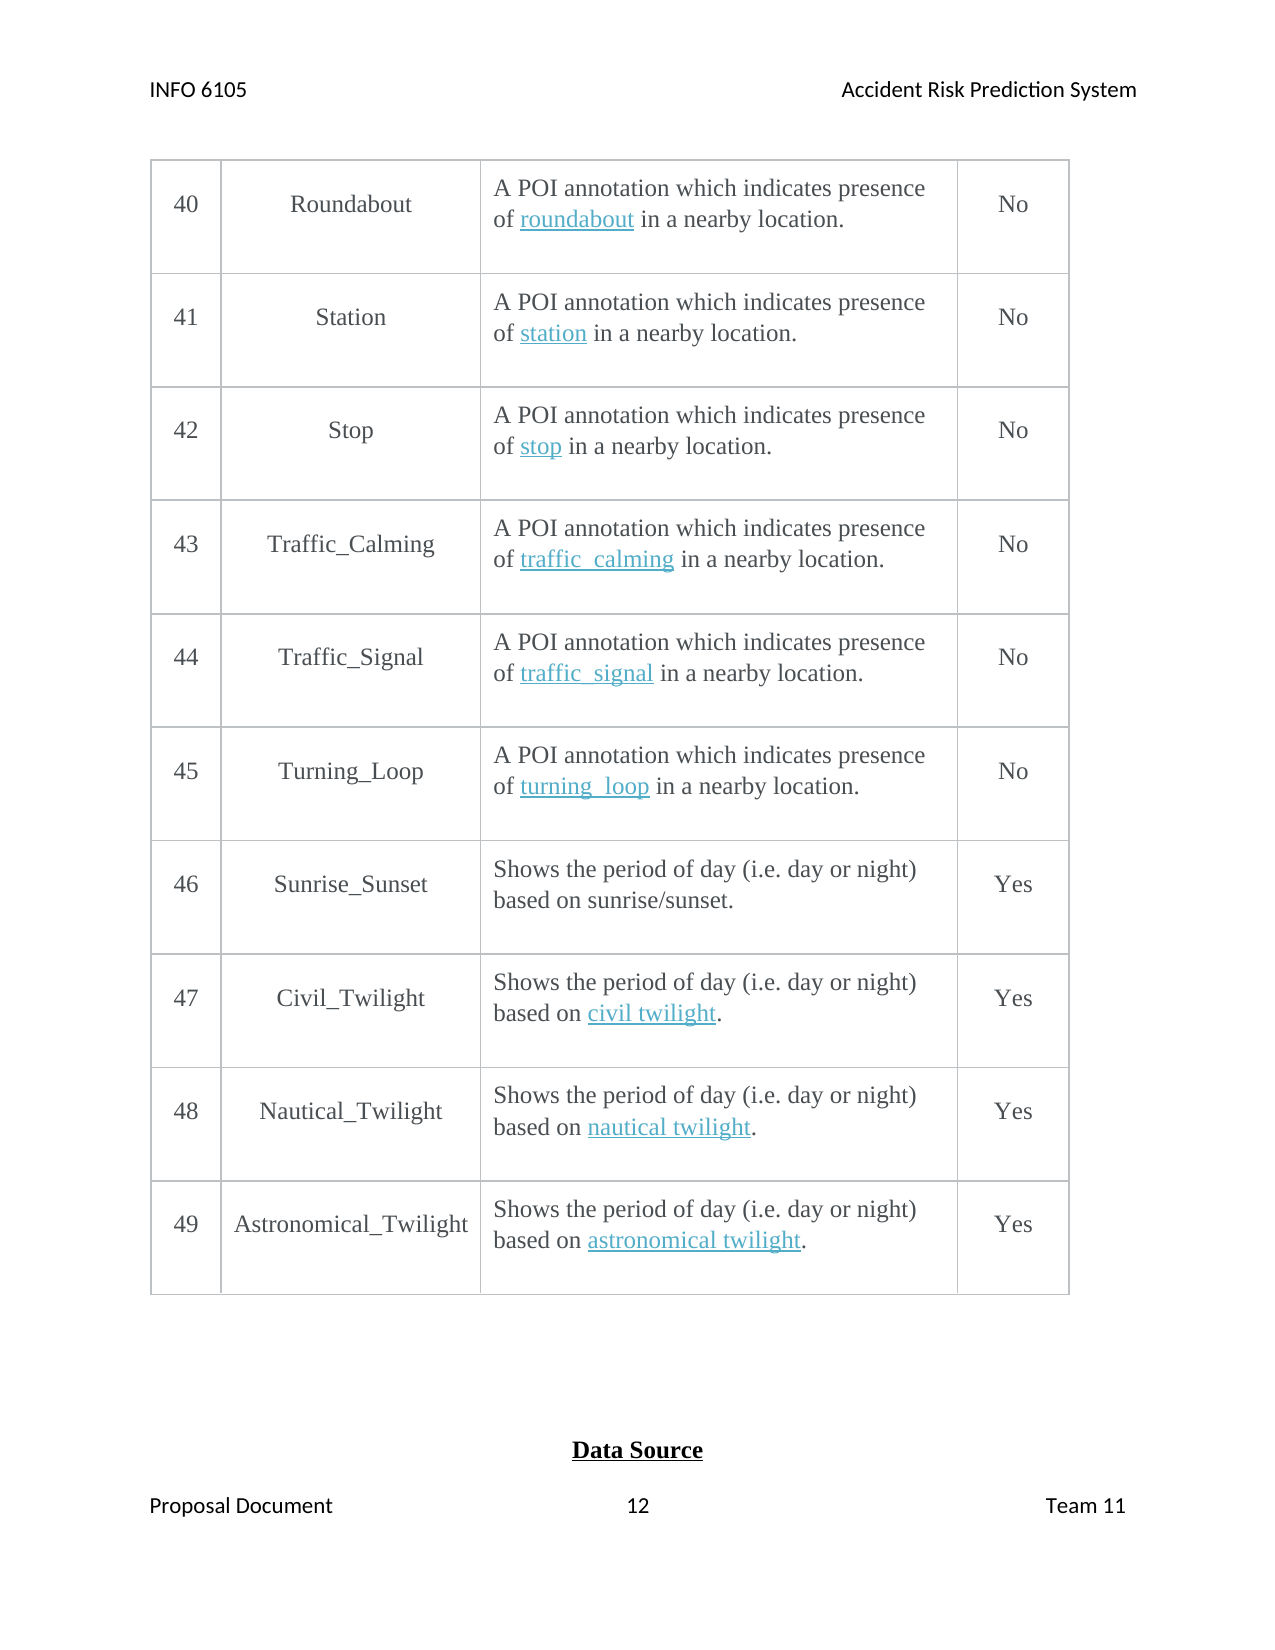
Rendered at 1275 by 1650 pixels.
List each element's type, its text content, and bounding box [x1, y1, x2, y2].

table_cell 47 [152, 955, 220, 1067]
table_cell 49 [152, 1182, 220, 1293]
table_cell Astronomical_Twilight [222, 1182, 480, 1293]
table_cell A POI annotation which indicates presence of traffic_calming in a nearby location. [481, 501, 957, 613]
table_cell Yes [958, 1068, 1068, 1180]
table_cell 40 [152, 161, 220, 272]
table_cell A POI annotation which indicates presence of stop in a nearby location. [481, 388, 957, 499]
table_cell 42 [152, 388, 220, 499]
table_cell 41 [152, 274, 220, 386]
table_cell Stop [222, 388, 480, 499]
table_cell No [958, 501, 1068, 613]
table_cell 46 [152, 841, 220, 953]
table_cell Civil_Twilight [222, 955, 480, 1067]
table_cell A POI annotation which indicates presence of station in a nearby location. [481, 274, 957, 386]
table_cell Shows the period of day (i.e. day or night) based on sunrise/sunset. [481, 841, 957, 953]
table_cell Shows the period of day (i.e. day or night) based on nautical twilight. [481, 1068, 957, 1180]
table_cell 48 [152, 1068, 220, 1180]
table_cell No [958, 728, 1068, 840]
table_cell Yes [958, 841, 1068, 953]
table_cell Shows the period of day (i.e. day or night) based on civil twilight. [481, 955, 957, 1067]
table_cell A POI annotation which indicates presence of traffic_signal in a nearby location. [481, 615, 957, 726]
table_cell Yes [958, 1182, 1068, 1293]
table_cell No [958, 274, 1068, 386]
table_cell 45 [152, 728, 220, 840]
table_cell No [958, 161, 1068, 272]
text Data Source [150, 1435, 1125, 1463]
table_cell 43 [152, 501, 220, 613]
table_cell A POI annotation which indicates presence of roundabout in a nearby location. [481, 161, 957, 272]
table_cell No [958, 615, 1068, 726]
table_cell Roundabout [222, 161, 480, 272]
table_cell Station [222, 274, 480, 386]
table_cell Yes [958, 955, 1068, 1067]
table_cell Traffic_Signal [222, 615, 480, 726]
table_cell No [958, 388, 1068, 499]
table_cell Nautical_Twilight [222, 1068, 480, 1180]
table_cell Shows the period of day (i.e. day or night) based on astronomical twilight. [481, 1182, 957, 1293]
table_cell Turning_Loop [222, 728, 480, 840]
table_cell Traffic_Calming [222, 501, 480, 613]
table_cell A POI annotation which indicates presence of turning_loop in a nearby location. [481, 728, 957, 840]
table_cell 44 [152, 615, 220, 726]
table_cell Sunrise_Sunset [222, 841, 480, 953]
